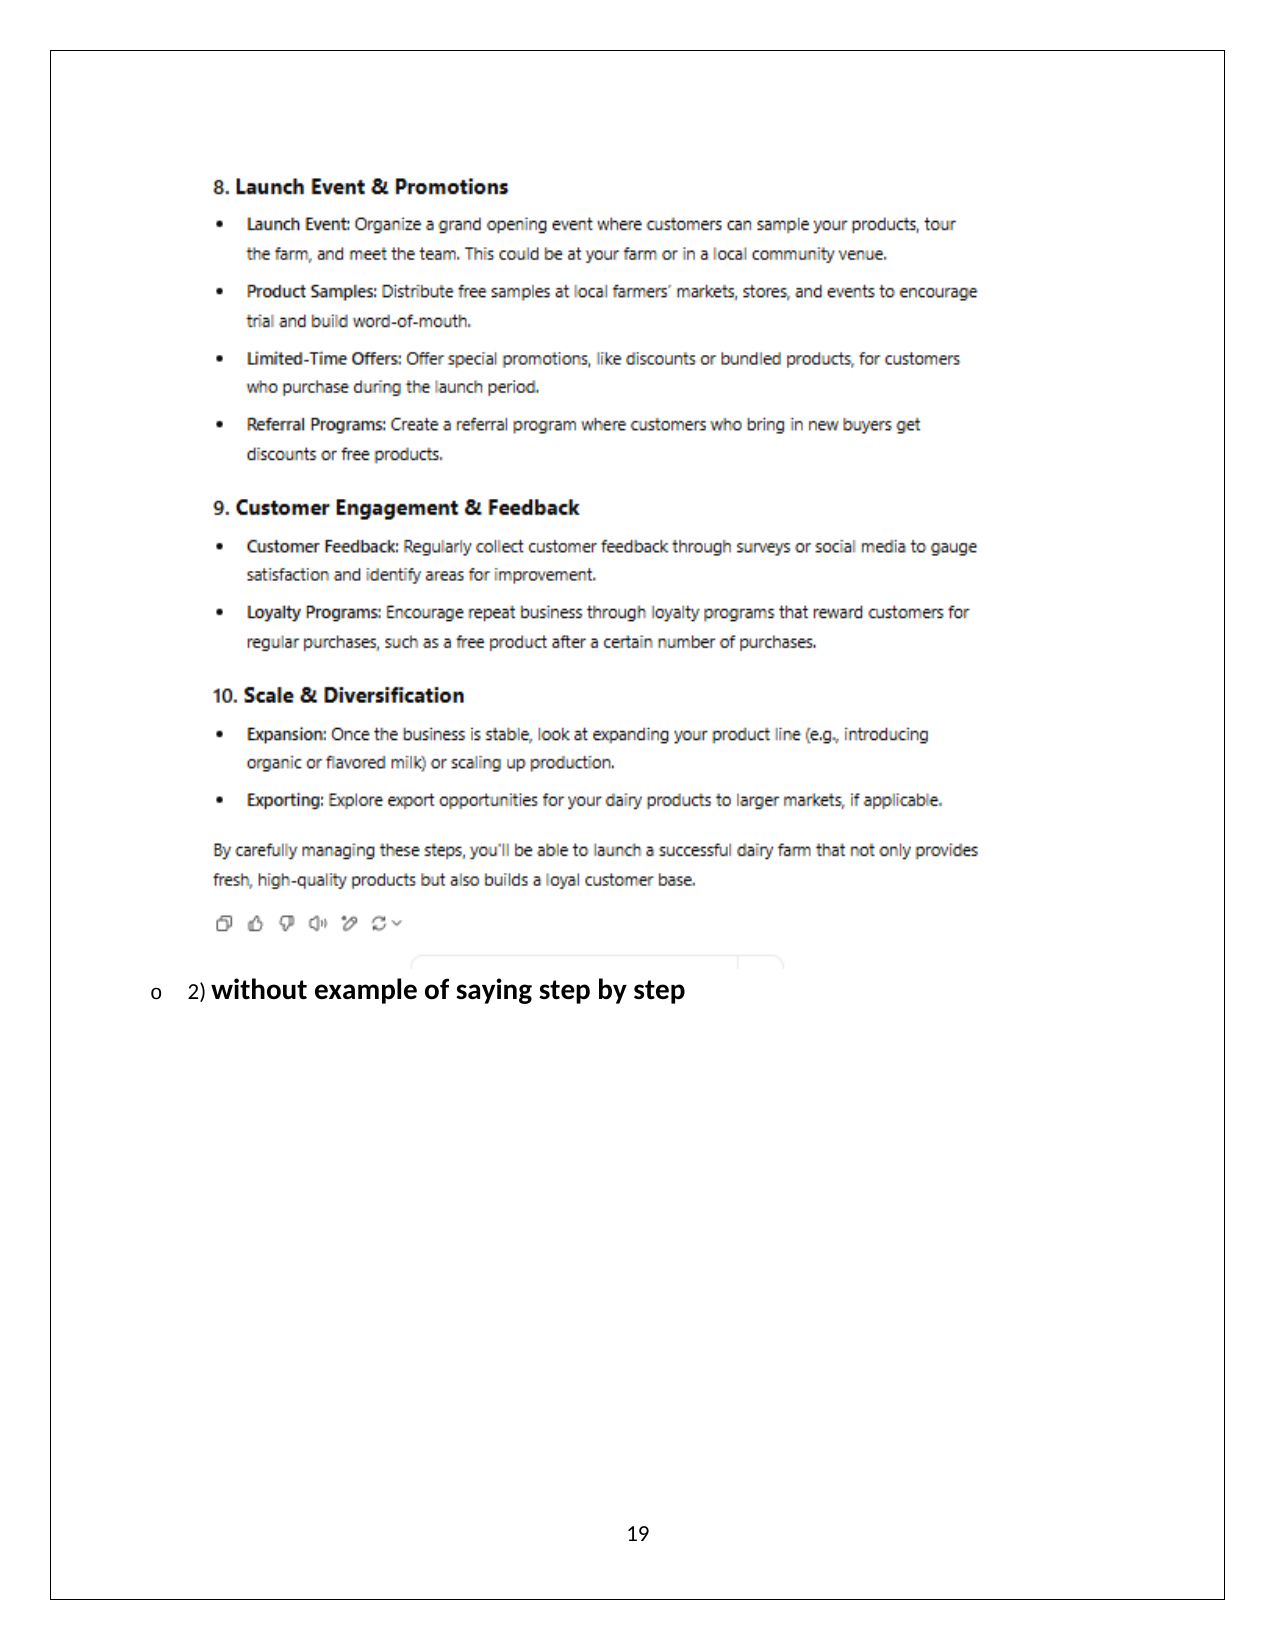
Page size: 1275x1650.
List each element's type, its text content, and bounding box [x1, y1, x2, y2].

list 2) without example of saying step by step [150, 971, 1125, 1007]
picture [187, 150, 1072, 969]
